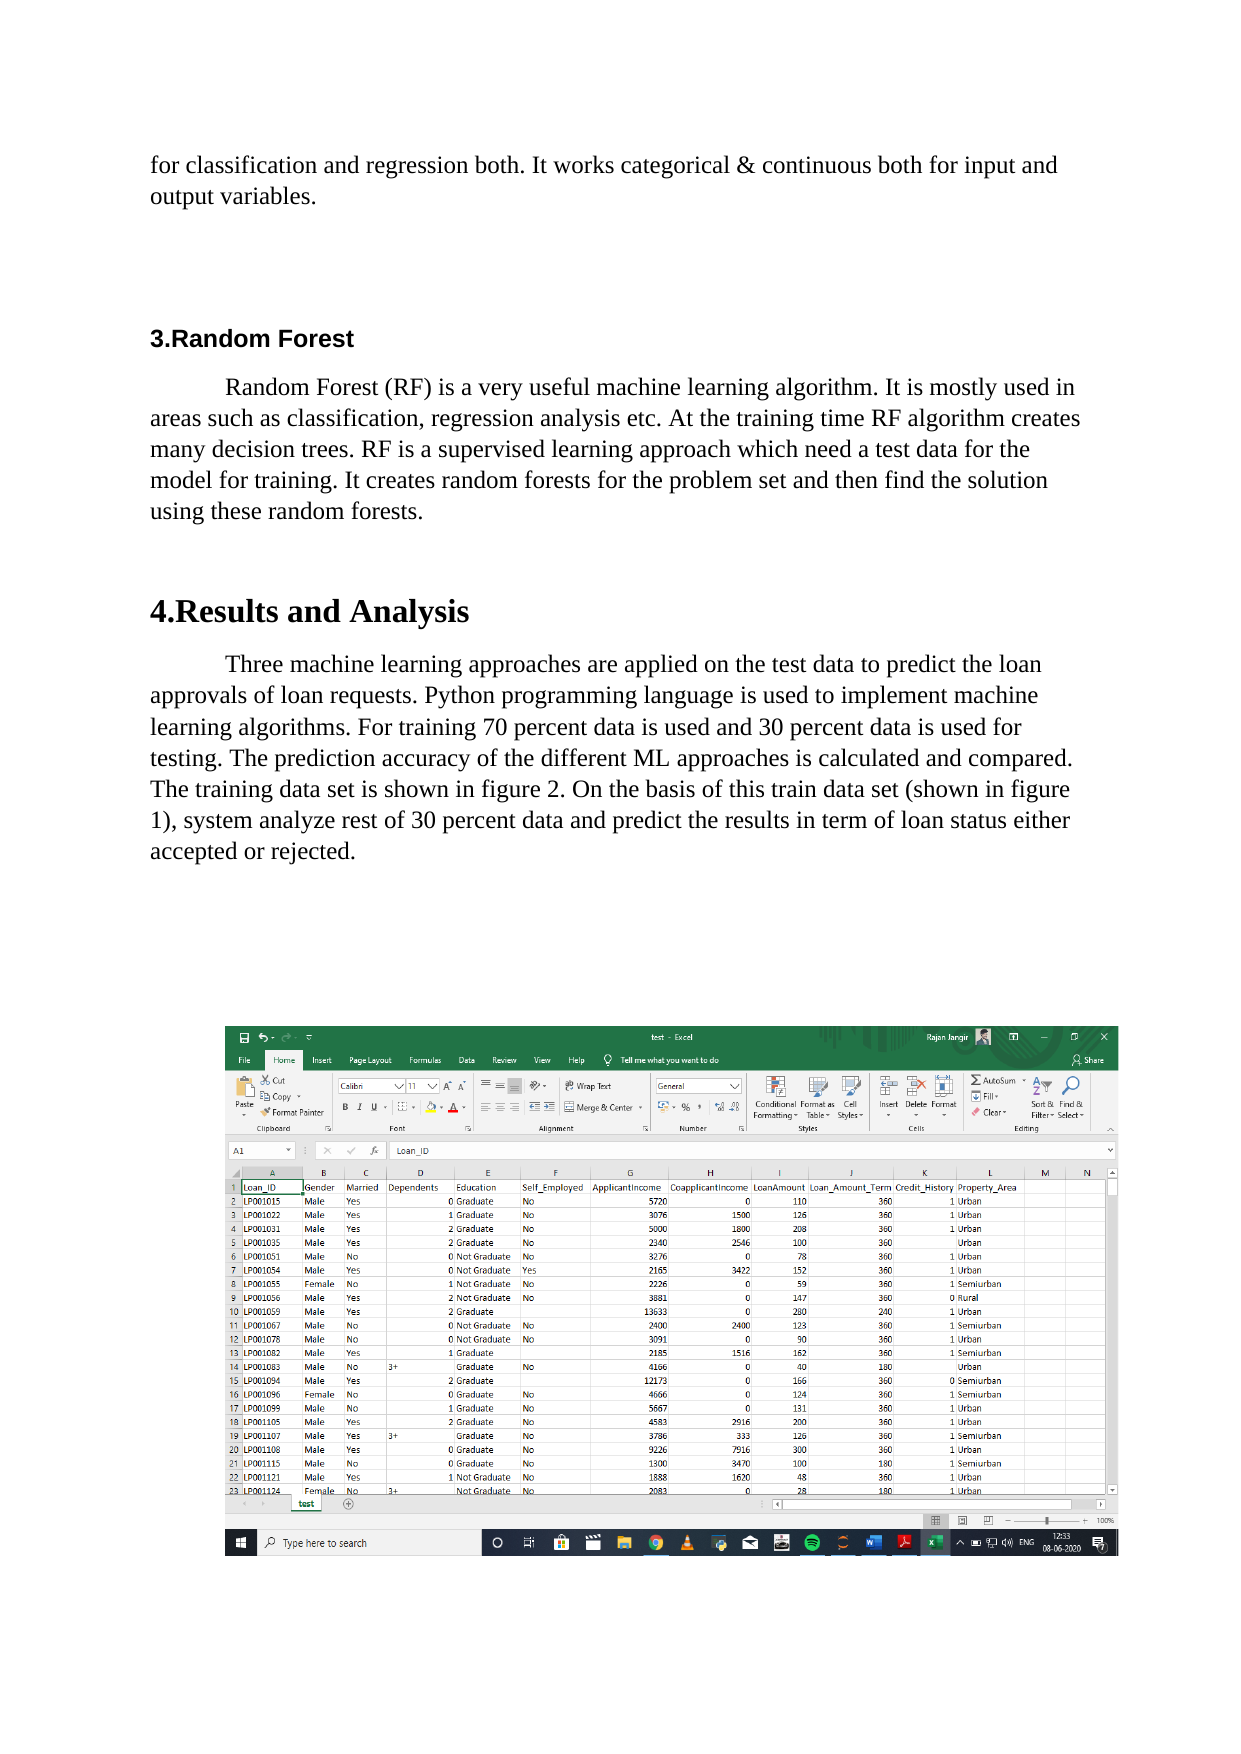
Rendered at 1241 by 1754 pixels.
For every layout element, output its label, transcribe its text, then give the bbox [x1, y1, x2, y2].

text 3.Random Forest [150, 324, 1090, 353]
picture [225, 1026, 1119, 1556]
text Three machine learning approaches are applied on the test data to predict the loan approvals of loan requests. Python programming language is used to implement machine learning algorithms. For training 70 percent data is used and 30 percent data is used for testing. The prediction accuracy of the different ML approaches is calculated and compared. The training data set is shown in figure 2. On the basis of this train data set (shown in figure 1), system analyze rest of 30 percent data and predict the results in term of loan status either accepted or rejected. [150, 649, 1090, 864]
text 4.Results and Analysis [150, 591, 1090, 630]
text Random Forest (RF) is a very useful machine learning algorithm. It is mostly used in areas such as classification, regression analysis etc. At the training time RF algorithm creates many decision trees. RF is a supervised learning approach which need a test data for the model for training. It creates random forests for the problem set and then find the solution using these random forests. [150, 372, 1090, 525]
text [150, 150, 1090, 210]
